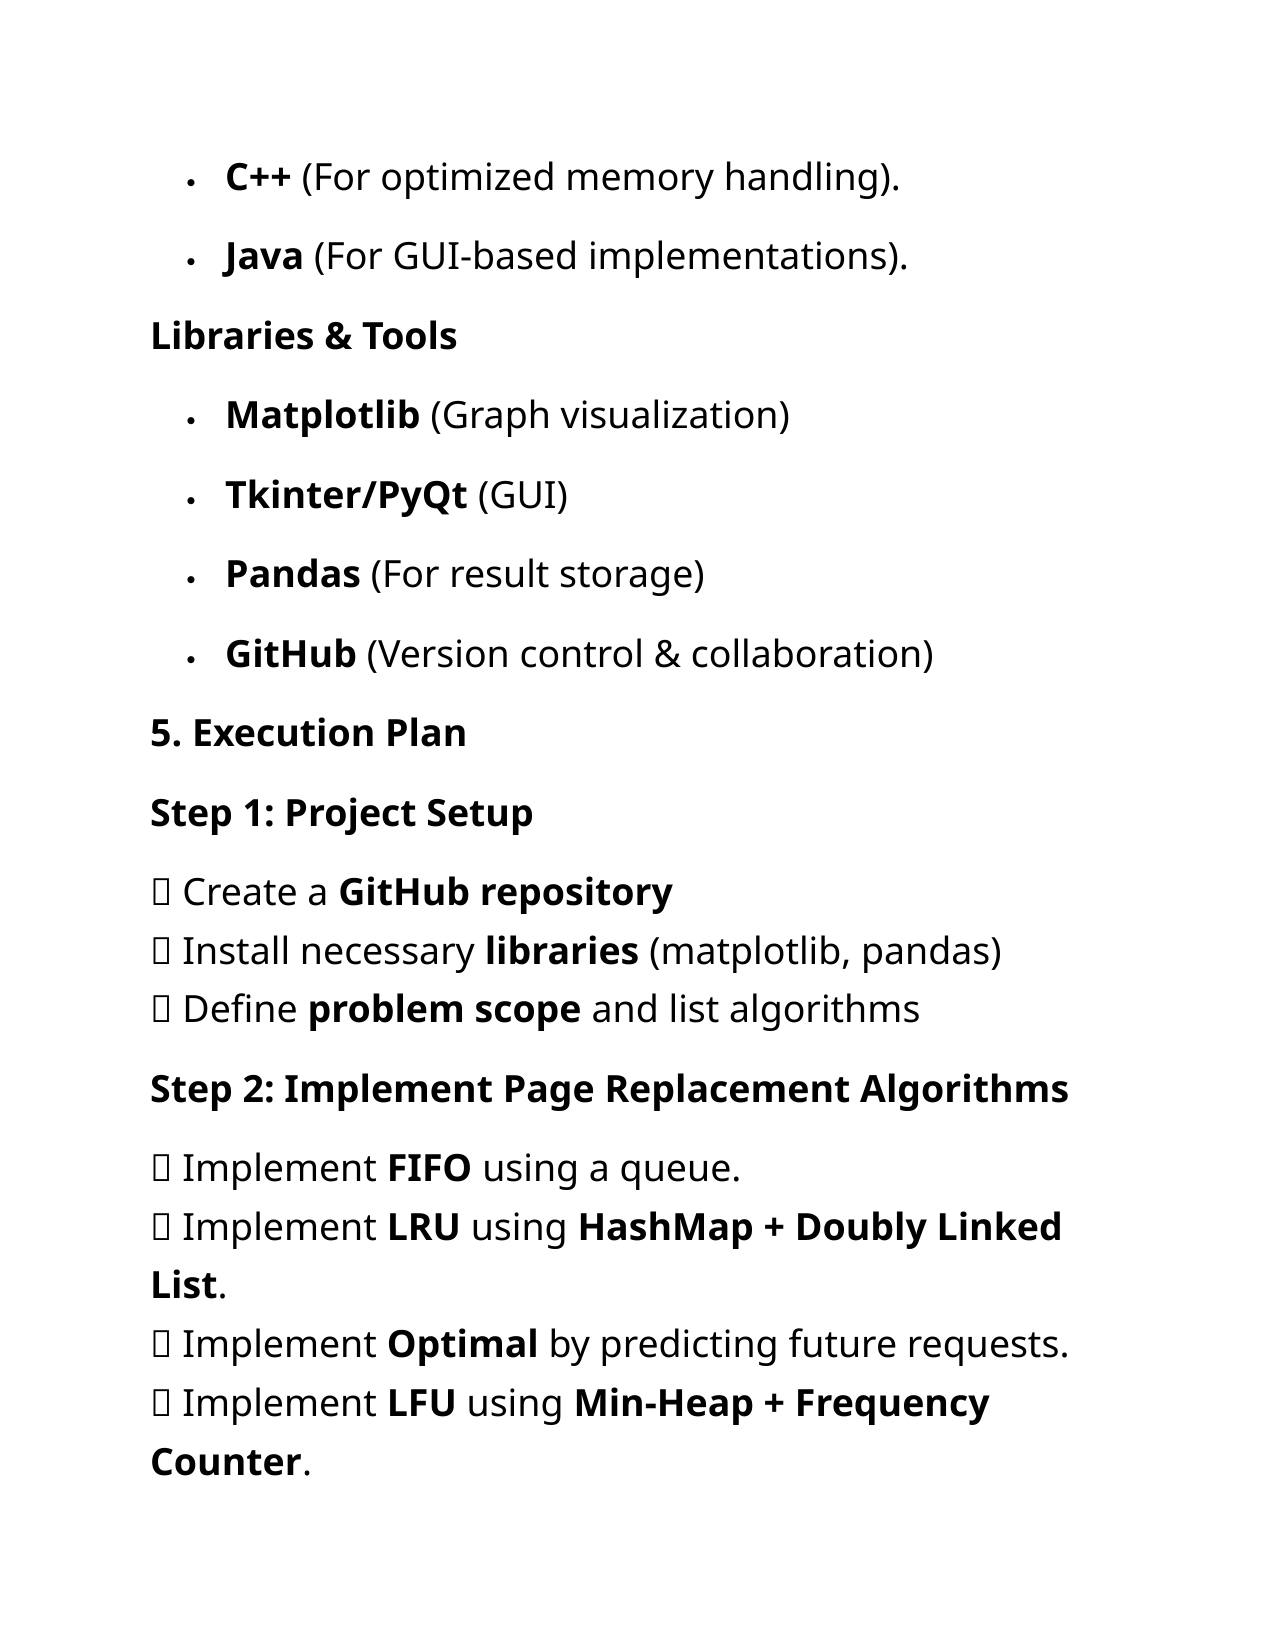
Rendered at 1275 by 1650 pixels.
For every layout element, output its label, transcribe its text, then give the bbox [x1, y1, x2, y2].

text Libraries & Tools [150, 309, 1125, 360]
list Matplotlib (Graph visualization) [187, 388, 1125, 439]
list Java (For GUI-based implementations). [187, 229, 1125, 281]
text Step 1: Project Setup [150, 786, 1125, 837]
text 5. Execution Plan [150, 706, 1125, 757]
text Step 2: Implement Page Replacement Algorithms [150, 1062, 1125, 1113]
text ✅ Create a GitHub repository ✅ Install necessary libraries (matplotlib, pandas) ✅ Define problem scope and list algorithms [150, 865, 1125, 1034]
text ✅ Implement FIFO using a queue. ✅ Implement LRU using HashMap + Doubly Linked List. ✅ Implement Optimal by predicting future requests. ✅ Implement LFU using Min-Heap + Frequency Counter. [150, 1142, 1125, 1486]
list C++ (For optimized memory handling). [187, 150, 1125, 201]
list Tkinter/PyQt (GUI) [187, 468, 1125, 519]
list Pandas (For result storage) [187, 547, 1125, 598]
list GitHub (Version control & collaboration) [187, 627, 1125, 678]
